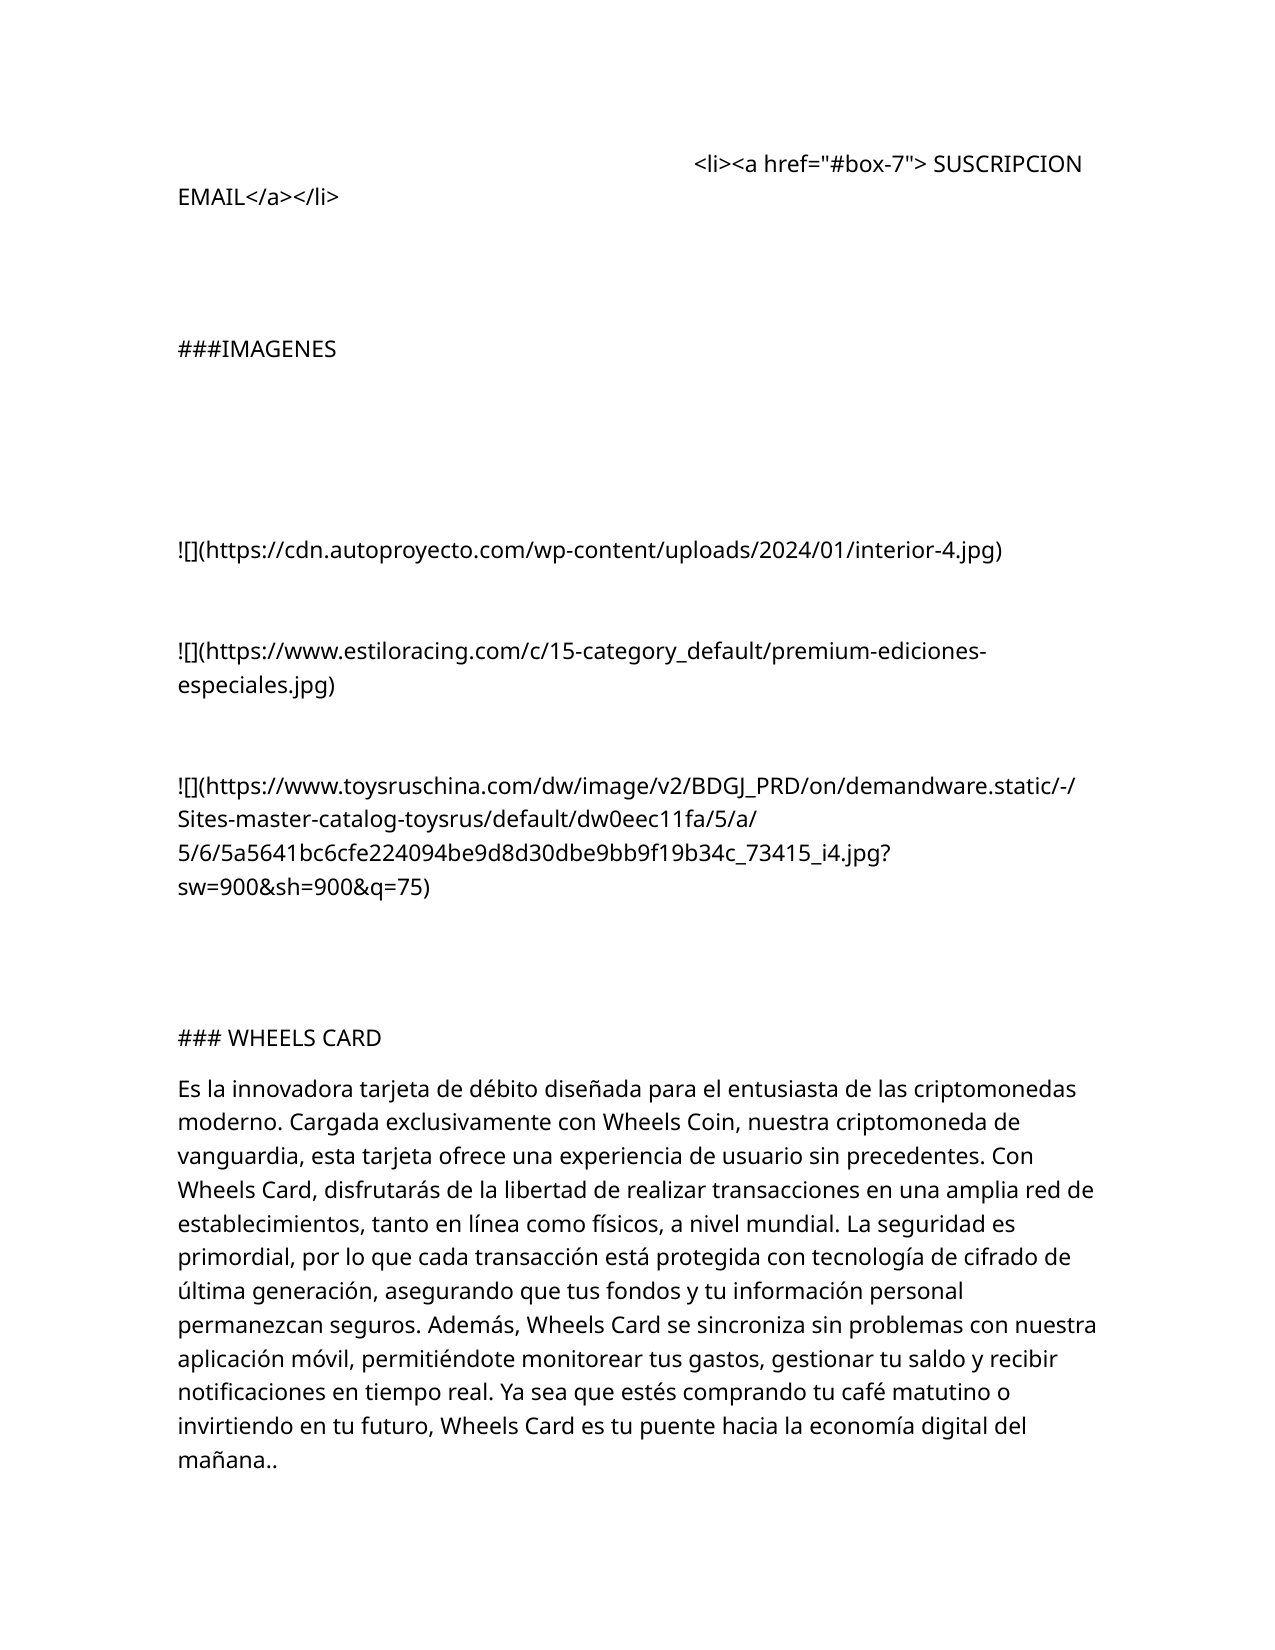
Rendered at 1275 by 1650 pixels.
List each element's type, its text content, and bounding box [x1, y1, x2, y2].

text Es la innovadora tarjeta de débito diseñada para el entusiasta de las criptomonedas moderno. Cargada exclusivamente con Wheels Coin, nuestra criptomoneda de vanguardia, esta tarjeta ofrece una experiencia de usuario sin precedentes. Con Wheels Card, disfrutarás de la libertad de realizar transacciones en una amplia red de establecimientos, tanto en línea como físicos, a nivel mundial. La seguridad es primordial, por lo que cada transacción está protegida con tecnología de cifrado de última generación, asegurando que tus fondos y tu información personal permanezcan seguros. Además, Wheels Card se sincroniza sin problemas con nuestra aplicación móvil, permitiéndote monitorear tus gastos, gestionar tu saldo y recibir notificaciones en tiempo real. Ya sea que estés comprando tu café matutino o invirtiendo en tu futuro, Wheels Card es tu puente hacia la economía digital del mañana.. [177, 1073, 1098, 1475]
text ![](https://www.toysruschina.com/dw/image/v2/BDGJ_PRD/on/demandware.static/-/Sites-master-catalog-toysrus/default/dw0eec11fa/5/a/5/6/5a5641bc6cfe224094be9d8d30dbe9bb9f19b34c_73415_i4.jpg?sw=900&sh=900&q=75) [177, 770, 1098, 902]
text ###IMAGENES [177, 333, 1098, 364]
text ### WHEELS CARD [177, 1022, 1098, 1053]
text ![](https://cdn.autoproyecto.com/wp-content/uploads/2024/01/interior-4.jpg) [177, 534, 1098, 566]
text <li><a href="#box-7"> SUSCRIPCION EMAIL</a></li> [177, 148, 1098, 213]
text ![](https://www.estiloracing.com/c/15-category_default/premium-ediciones-especiales.jpg) [177, 635, 1098, 700]
